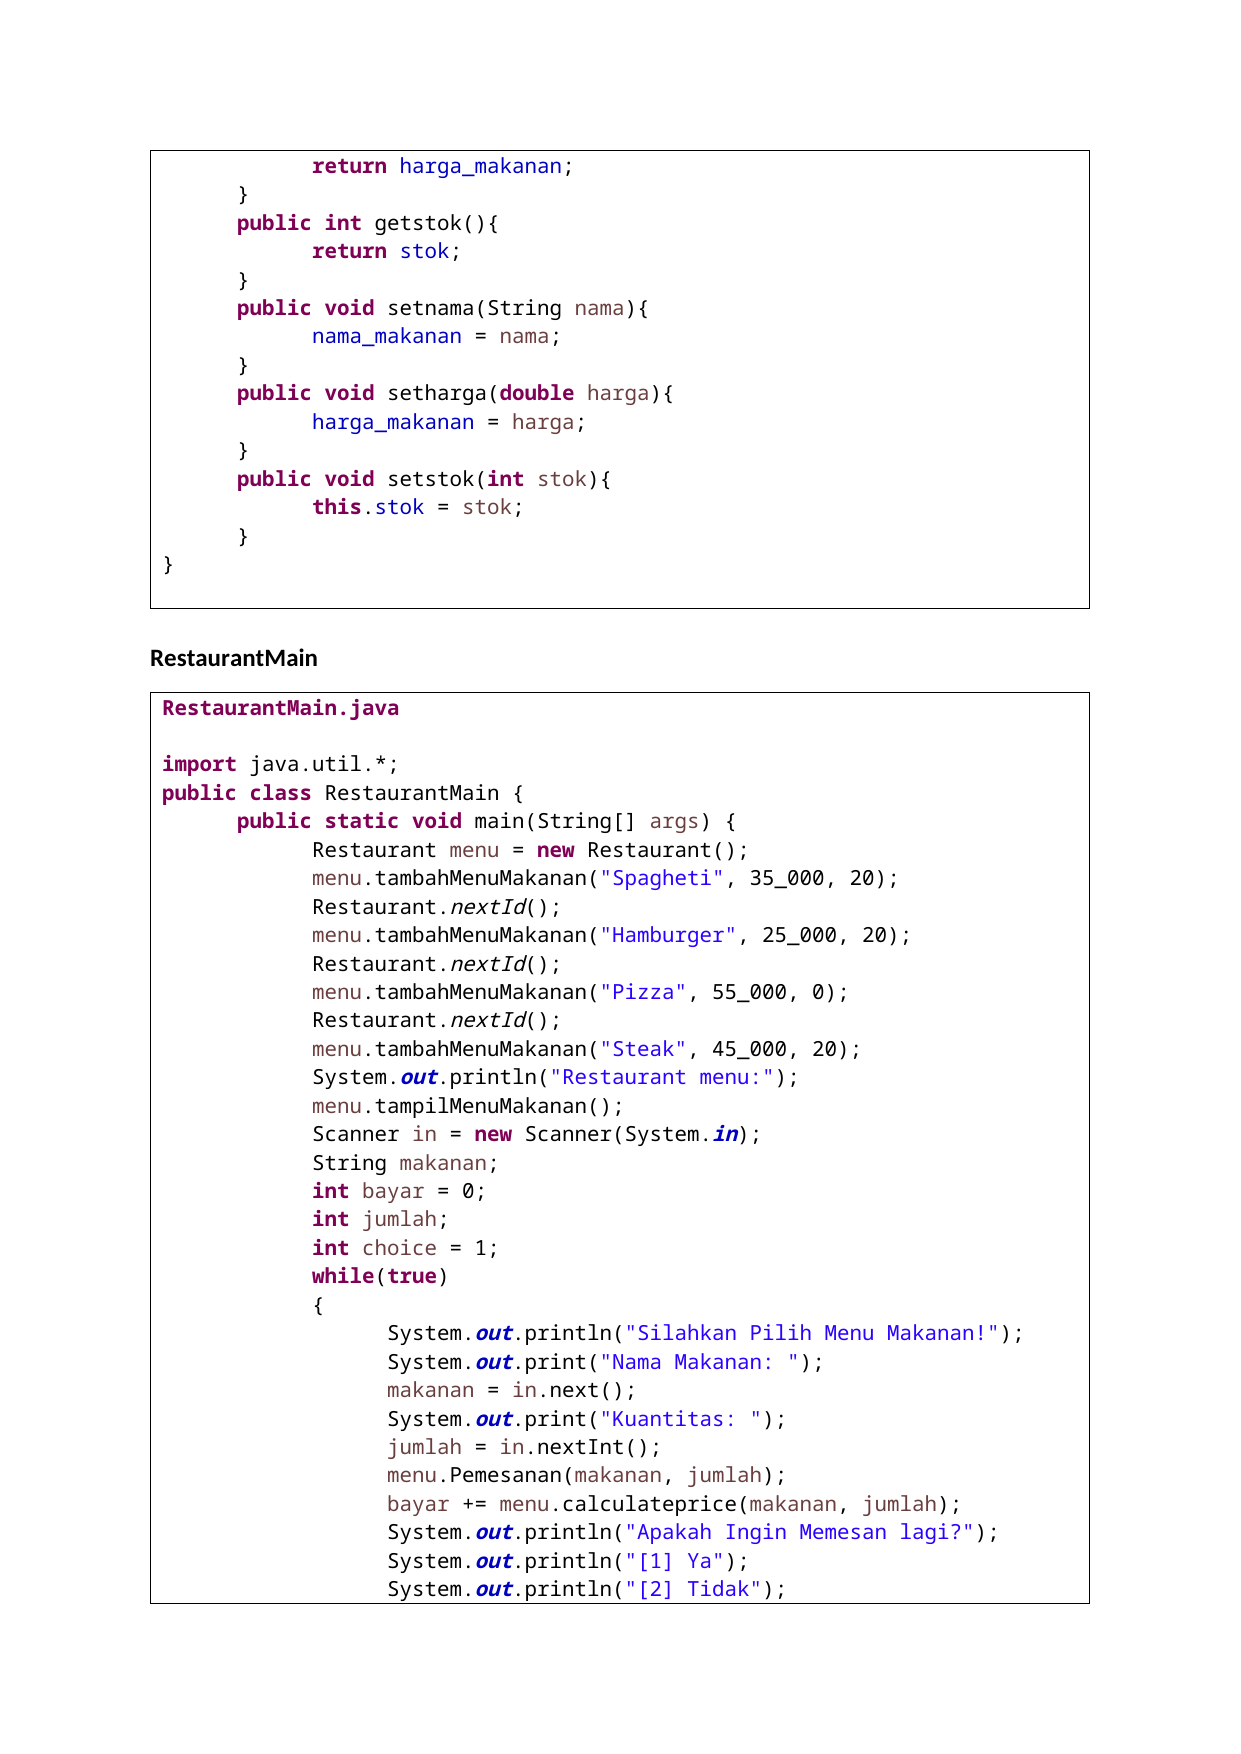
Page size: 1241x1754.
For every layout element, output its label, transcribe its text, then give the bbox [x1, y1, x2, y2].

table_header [151, 693, 1089, 1603]
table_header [151, 151, 1089, 608]
list RestaurantMain [150, 642, 1090, 673]
